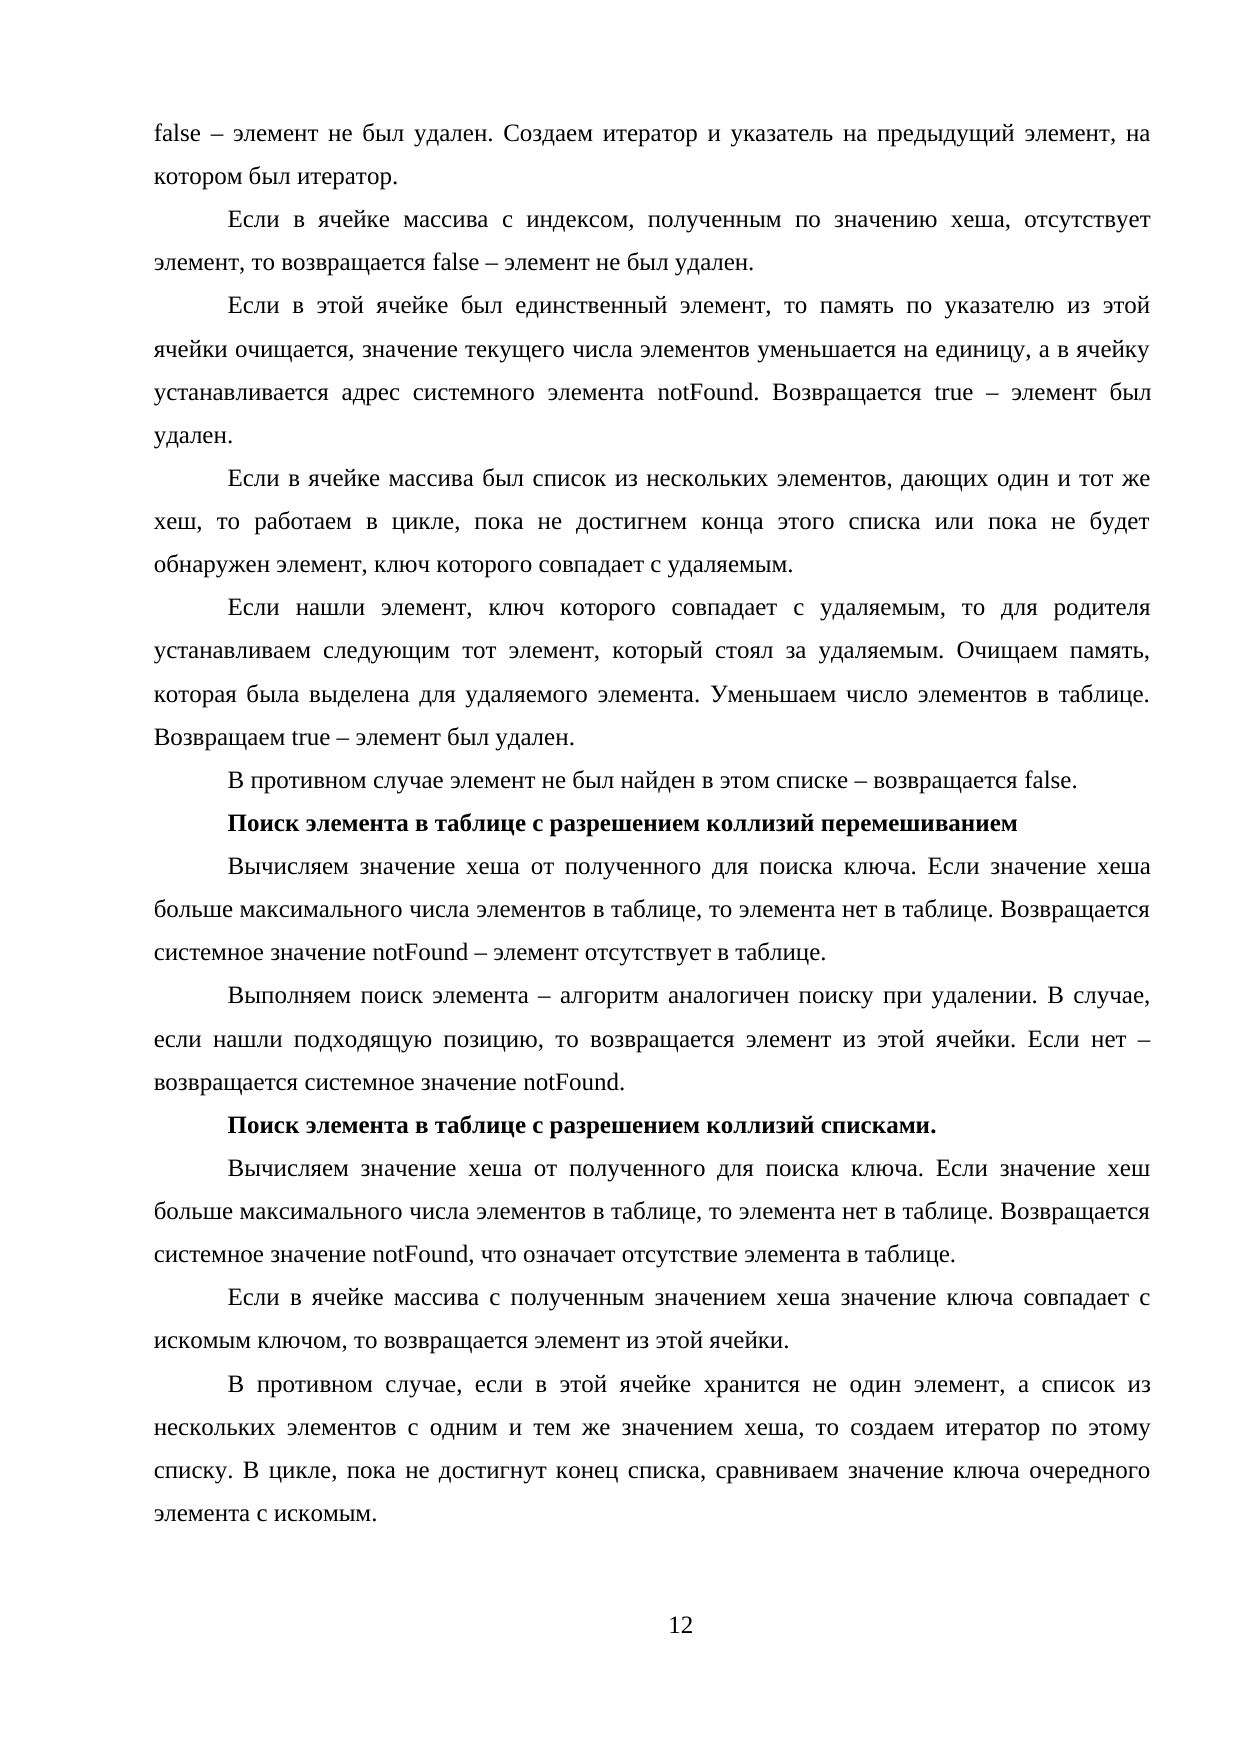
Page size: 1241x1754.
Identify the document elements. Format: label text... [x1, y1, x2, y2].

list Если в ячейке массива с полученным значением хеша значение ключа совпадает с искомым ключом, то возвращается элемент из этой ячейки. [153, 1282, 1152, 1354]
list Вычисляем значение хеша от полученного для поиска ключа. Если значение хеш больше максимального числа элементов в таблице, то элемента нет в таблице. Возвращается системное значение notFound, что означает отсутствие элемента в таблице. [153, 1153, 1152, 1268]
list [153, 118, 1152, 190]
list В противном случае, если в этой ячейке хранится не один элемент, а список из нескольких элементов с одним и тем же значением хеша, то создаем итератор по этому списку. В цикле, пока не достигнут конец списка, сравниваем значение ключа очередного элемента с искомым. [153, 1369, 1152, 1527]
list Если в этой ячейке был единственный элемент, то память по указателю из этой ячейки очищается, значение текущего числа элементов уменьшается на единицу, а в ячейку устанавливается адрес системного элемента notFound. Возвращается true – элемент был удален. [153, 291, 1152, 449]
list Вычисляем значение хеша от полученного для поиска ключа. Если значение хеша больше максимального числа элементов в таблице, то элемента нет в таблице. Возвращается системное значение notFound – элемент отсутствует в таблице. [153, 851, 1152, 966]
list Поиск элемента в таблице с разрешением коллизий списками. [153, 1110, 1152, 1139]
list Поиск элемента в таблице с разрешением коллизий перемешиванием [153, 808, 1152, 837]
list Если в ячейке массива с индексом, полученным по значению хеша, отсутствует элемент, то возвращается false – элемент не был удален. [153, 204, 1152, 276]
list Если в ячейке массива был список из нескольких элементов, дающих один и тот же хеш, то работаем в цикле, пока не достигнем конца этого списка или пока не будет обнаружен элемент, ключ которого совпадает с удаляемым. [153, 463, 1152, 578]
list Если нашли элемент, ключ которого совпадает с удаляемым, то для родителя устанавливаем следующим тот элемент, который стоял за удаляемым. Очищаем память, которая была выделена для удаляемого элемента. Уменьшаем число элементов в таблице. Возвращаем true – элемент был удален. [153, 592, 1152, 751]
list Выполняем поиск элемента – алгоритм аналогичен поиску при удалении. В случае, если нашли подходящую позицию, то возвращается элемент из этой ячейки. Если нет – возвращается системное значение notFound. [153, 981, 1152, 1096]
list В противном случае элемент не был найден в этом списке – возвращается false. [153, 765, 1152, 794]
